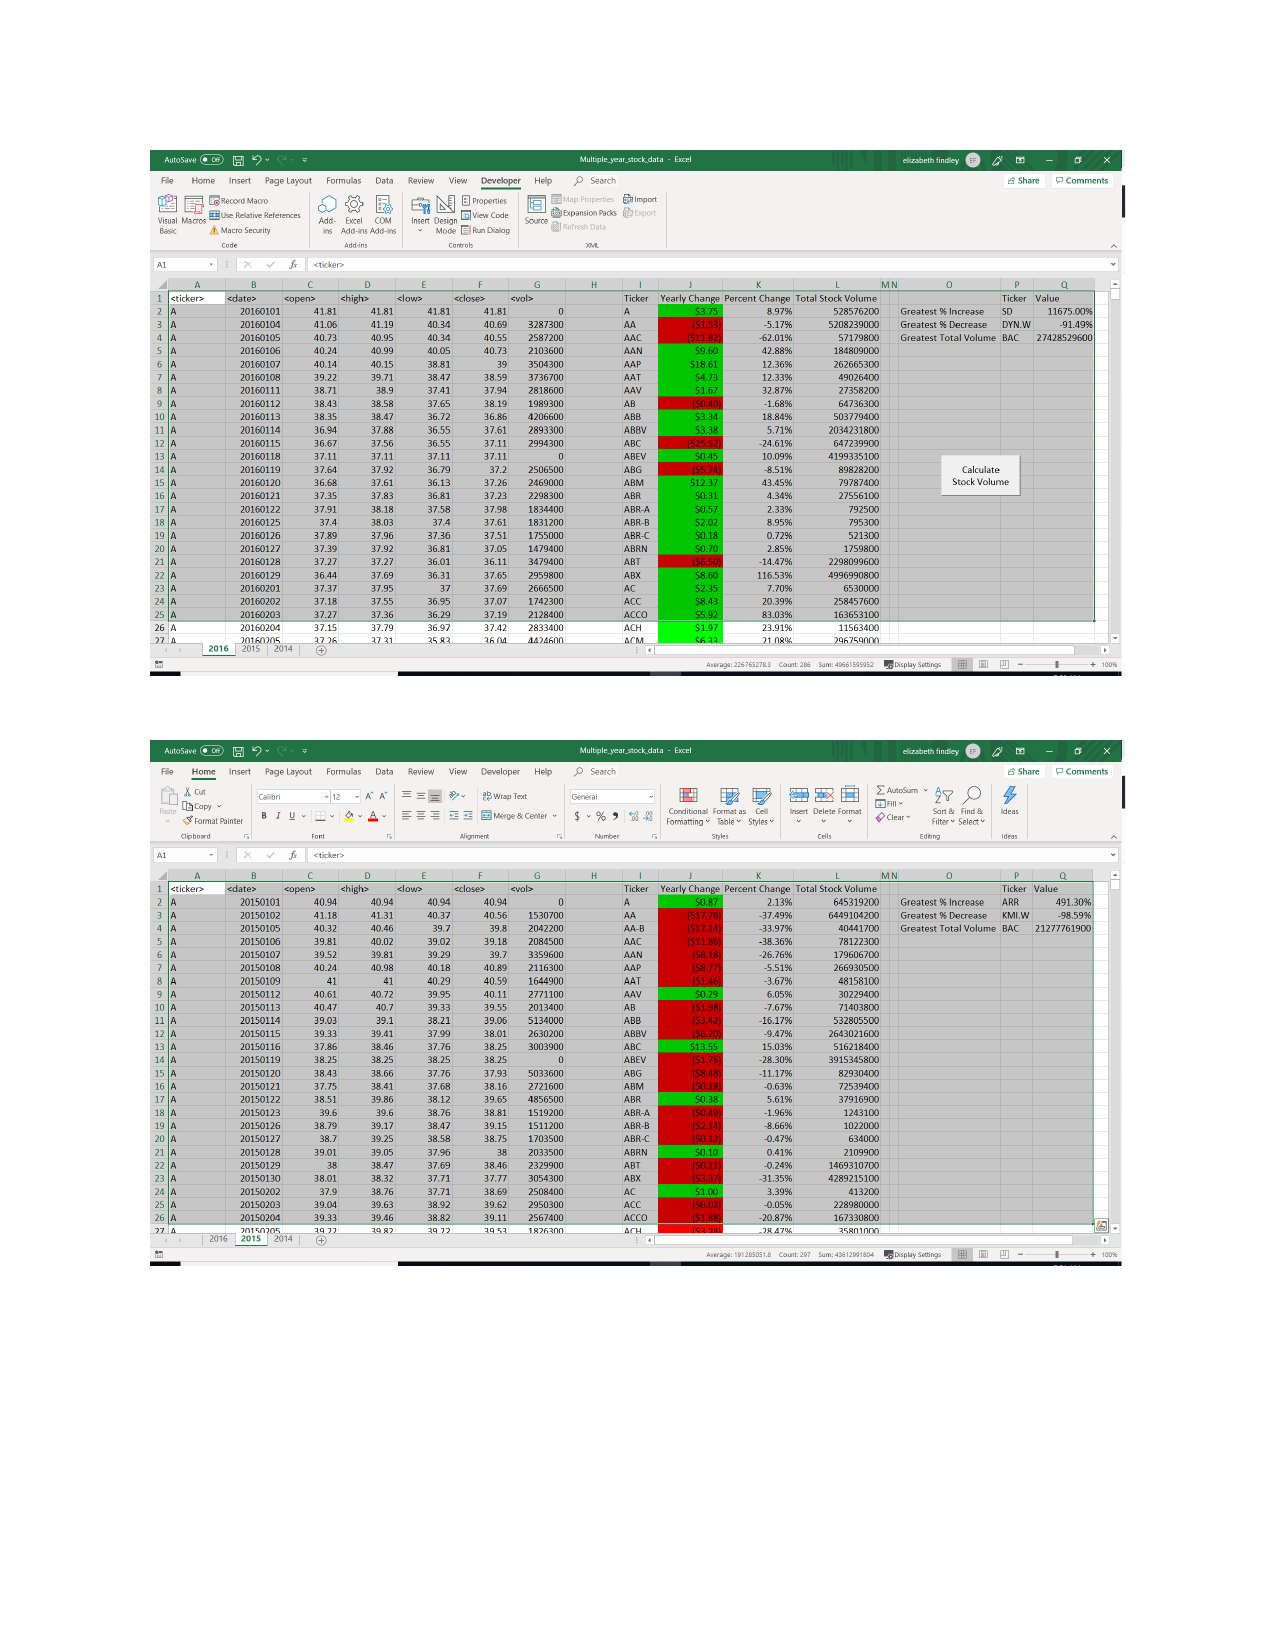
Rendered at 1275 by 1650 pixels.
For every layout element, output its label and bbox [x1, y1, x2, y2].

picture [150, 150, 1125, 676]
picture [150, 740, 1125, 1266]
